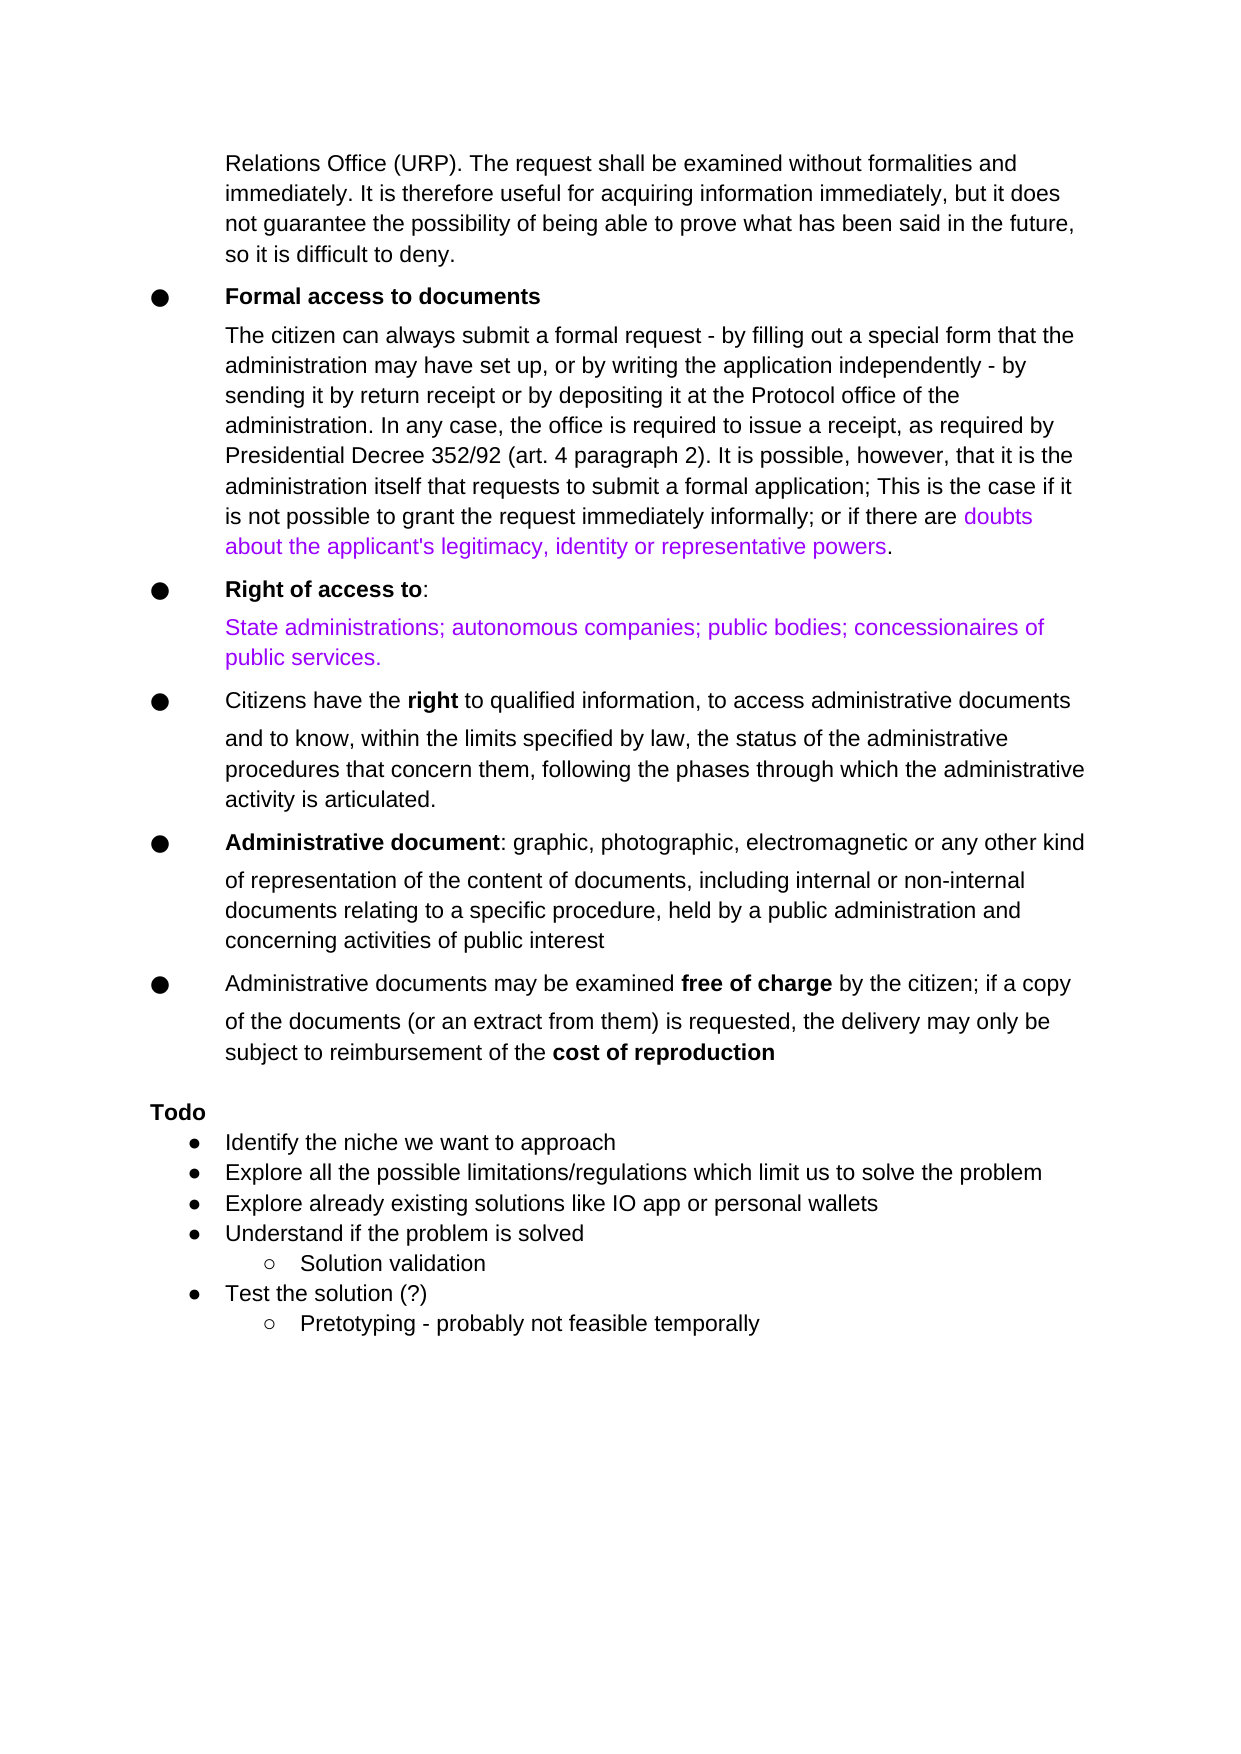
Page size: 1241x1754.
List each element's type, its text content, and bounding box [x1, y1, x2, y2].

list Identify the niche we want to approach [187, 1129, 1090, 1156]
text Todo [150, 1099, 1090, 1125]
list Explore already existing solutions like IO app or personal wallets [187, 1189, 1090, 1216]
list Solution validation [262, 1250, 1090, 1276]
list Test the solution (?) [187, 1280, 1090, 1307]
list Understand if the problem is solved [187, 1220, 1090, 1246]
list Explore all the possible limitations/regulations which limit us to solve the problem [187, 1159, 1090, 1186]
list Administrative document: graphic, photographic, electromagnetic or any other kind of representation of the content of documents, including internal or non-internal documents relating to a specific procedure, held by a public administration and concerning activities of public interest [150, 816, 1090, 954]
list Formal access to documents The citizen can always submit a formal request - by filling out a special form that the administration may have set up, or by writing the application independently - by sending it by return receipt or by depositing it at the Protocol office of the administration. In any case, the office is required to issue a receipt, as required by Presidential Decree 352/92 (art. 4 paragraph 2). It is possible, however, that it is the administration itself that requests to submit a formal application; This is the case if it is not possible to grant the request immediately informally; or if there are doubts about the applicant's legitimacy, identity or representative powers. [150, 271, 1090, 559]
list Administrative documents may be examined free of charge by the citizen; if a copy of the documents (or an extract from them) is requested, the delivery may only be subject to reimbursement of the cost of reproduction [150, 957, 1090, 1065]
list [150, 150, 1090, 267]
list Right of access to: State administrations; autonomous companies; public bodies; concessionaires of public services. [150, 563, 1090, 671]
list Citizens have the right to qualified information, to access administrative documents and to know, within the limits specified by law, the status of the administrative procedures that concern them, following the phases through which the administrative activity is articulated. [150, 674, 1090, 812]
list Pretotyping - probably not feasible temporally [262, 1310, 1090, 1337]
